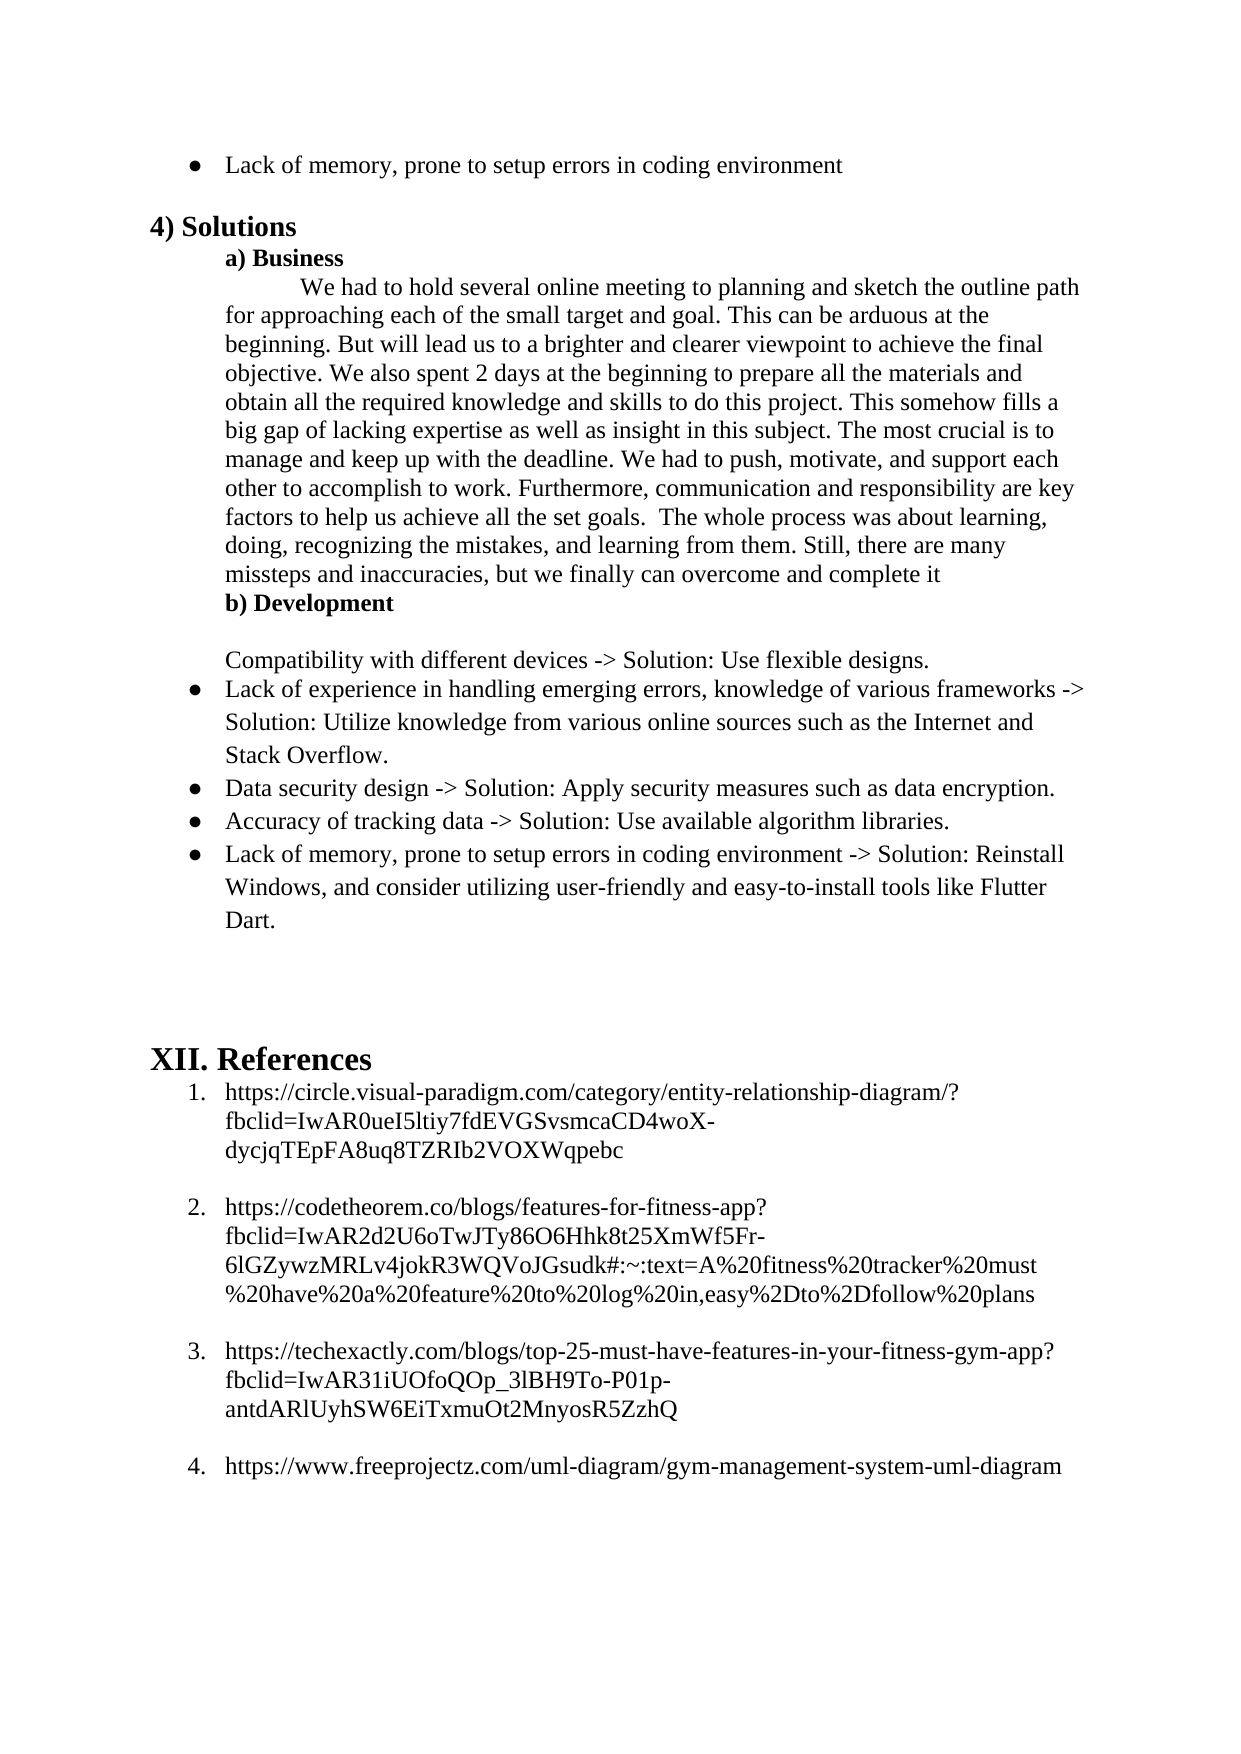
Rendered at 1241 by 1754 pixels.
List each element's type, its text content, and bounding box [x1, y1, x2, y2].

list Lack of experience in handling emerging errors, knowledge of various frameworks -> Solution: Utilize knowledge from various online sources such as the Internet and Stack Overflow. [187, 674, 1090, 769]
text 4) Solutions [150, 209, 1090, 243]
list https://techexactly.com/blogs/top-25-must-have-features-in-your-fitness-gym-app?fbclid=IwAR31iUOfoQOp_3lBH9To-P01p-antdARlUyhSW6EiTxmuOt2MnyosR5ZzhQ [187, 1336, 1090, 1422]
list Lack of memory, prone to setup errors in coding environment -> Solution: Reinstall Windows, and consider utilizing user-friendly and easy-to-install tools like Flutter Dart. [187, 839, 1090, 934]
text We had to hold several online meeting to planning and sketch the outline path for approaching each of the small target and goal. This can be arduous at the beginning. But will lead us to a brighter and clearer viewpoint to achieve the final objective. We also spent 2 days at the beginning to prepare all the materials and obtain all the required knowledge and skills to do this project. This somehow fills a big gap of lacking expertise as well as insight in this subject. The most crucial is to manage and keep up with the deadline. We had to push, motivate, and support each other to accomplish to work. Furthermore, communication and responsibility are key factors to help us achieve all the set goals. The whole process was about learning, doing, recognizing the mistakes, and learning from them. Still, there are many missteps and inaccuracies, but we finally can overcome and complete it [225, 272, 1090, 588]
text a) Business [150, 243, 1090, 272]
text XII. References [150, 1039, 1090, 1077]
list Data security design -> Solution: Apply security measures such as data encryption. [187, 773, 1090, 802]
text b) Development [225, 588, 1090, 617]
text Compatibility with different devices -> Solution: Use flexible designs. [150, 646, 1090, 674]
list https://codetheorem.co/blogs/features-for-fitness-app?fbclid=IwAR2d2U6oTwJTy86O6Hhk8t25XmWf5Fr-6lGZywzMRLv4jokR3WQVoJGsudk#:~:text=A%20fitness%20tracker%20must%20have%20a%20feature%20to%20log%20in,easy%2Dto%2Dfollow%20plans [187, 1192, 1090, 1307]
list Lack of memory, prone to setup errors in coding environment [187, 150, 1090, 179]
list https://www.freeprojectz.com/uml-diagram/gym-management-system-uml-diagram [187, 1451, 1090, 1480]
list Accuracy of tracking data -> Solution: Use available algorithm libraries. [187, 806, 1090, 835]
list https://circle.visual-paradigm.com/category/entity-relationship-diagram/?fbclid=IwAR0ueI5ltiy7fdEVGSvsmcaCD4woX-dycjqTEpFA8uq8TZRIb2VOXWqpebc [187, 1077, 1090, 1164]
